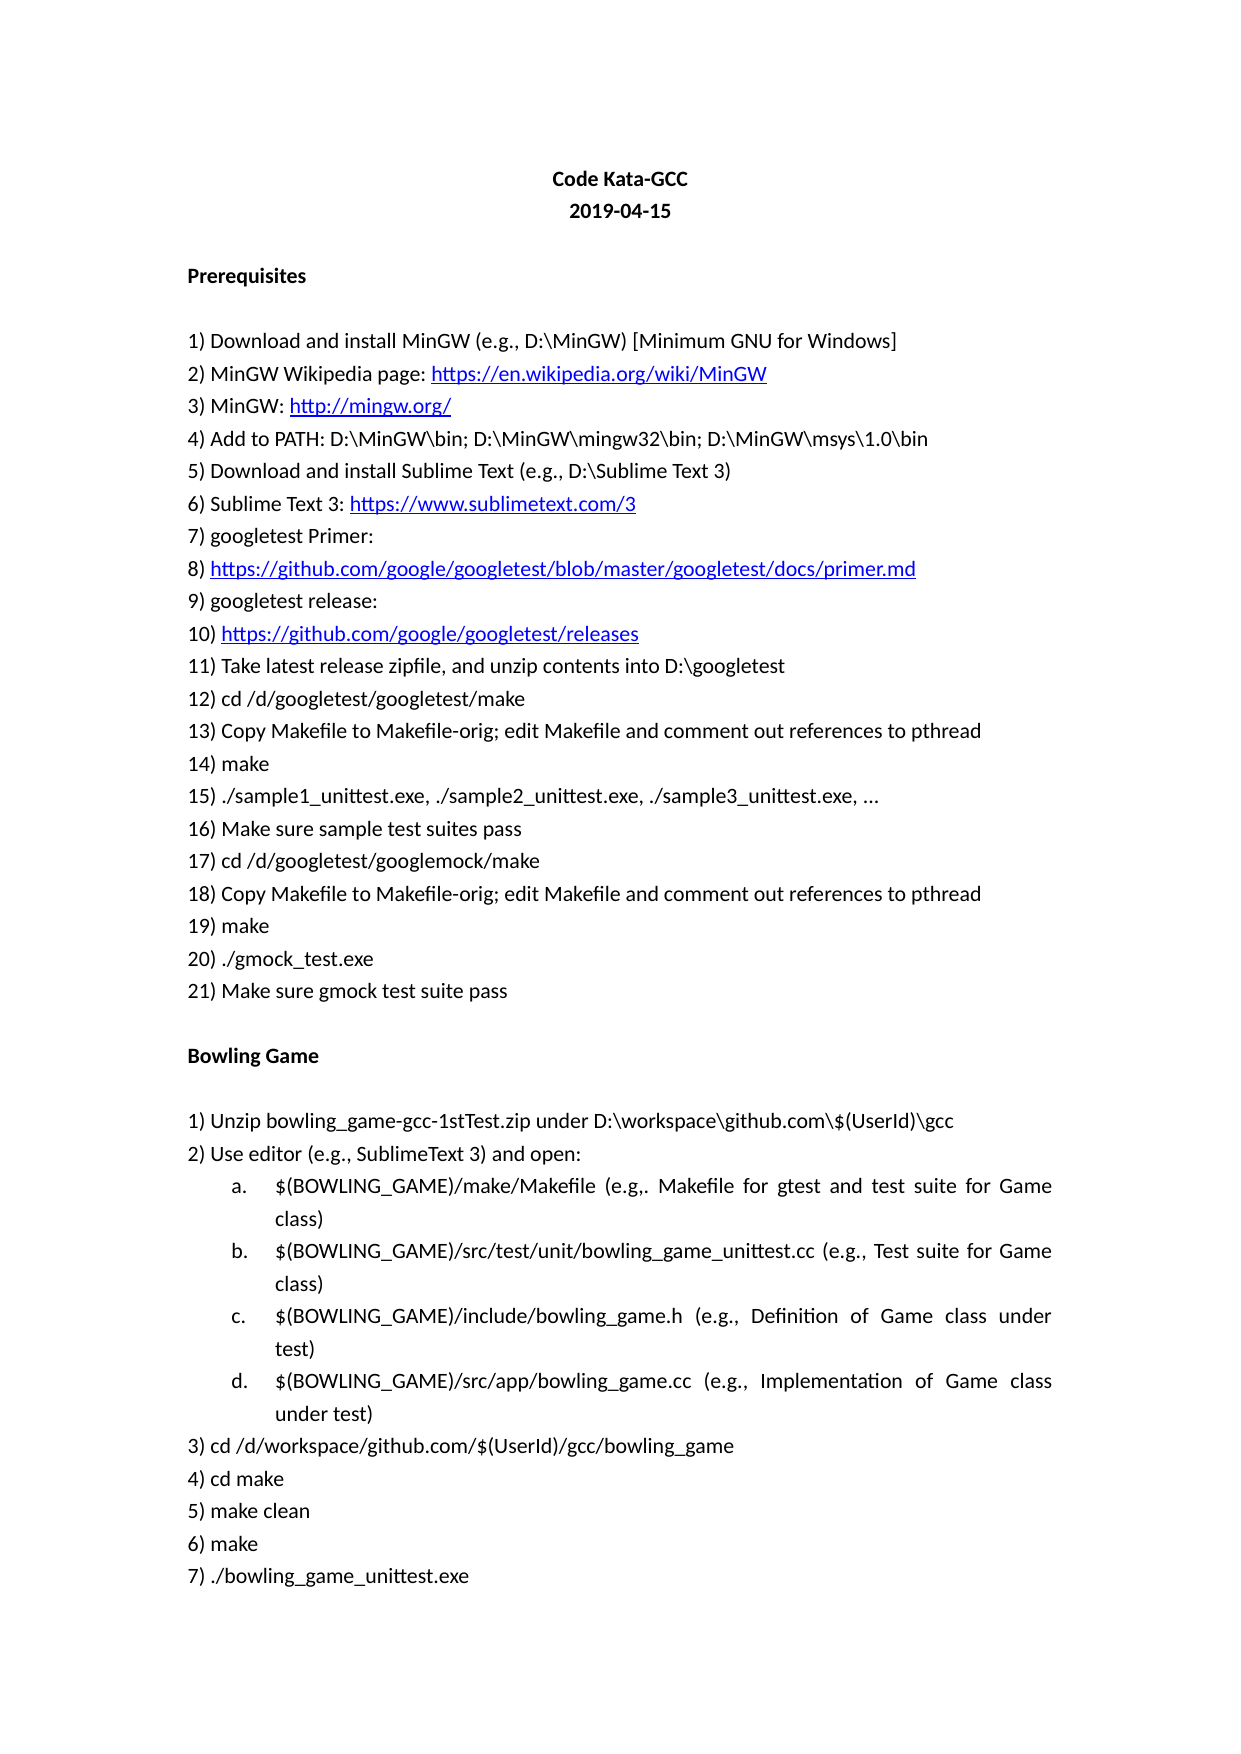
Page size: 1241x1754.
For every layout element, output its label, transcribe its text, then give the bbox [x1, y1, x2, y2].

list https://github.com/google/googletest/releases [187, 617, 1053, 649]
list Copy Makefile to Makefile-orig; edit Makefile and comment out references to pthread [187, 877, 1053, 909]
list $(BOWLING_GAME)/src/app/bowling_game.cc (e.g., Implementation of Game class under test) [231, 1364, 1053, 1429]
list make [187, 1527, 1053, 1559]
list cd /d/googletest/googlemock/make [187, 844, 1053, 877]
list MinGW Wikipedia page: https://en.wikipedia.org/wiki/MinGW [187, 357, 1053, 389]
list ./sample1_unittest.exe, ./sample2_unittest.exe, ./sample3_unittest.exe, ... [187, 779, 1053, 812]
list Make sure sample test suites pass [187, 812, 1053, 844]
list cd /d/workspace/github.com/$(UserId)/gcc/bowling_game [187, 1429, 1053, 1462]
list Make sure gmock test suite pass [187, 974, 1053, 1007]
list Bowling Game [187, 1039, 1053, 1072]
text 2019-04-15 [187, 194, 1053, 227]
list $(BOWLING_GAME)/make/Makefile (e.g,. Makefile for gtest and test suite for Game class) [231, 1169, 1053, 1234]
list cd /d/googletest/googletest/make [187, 682, 1053, 714]
text Code Kata-GCC [187, 162, 1053, 194]
list MinGW: http://mingw.org/ [187, 389, 1053, 422]
list Download and install Sublime Text (e.g., D:\Sublime Text 3) [187, 454, 1053, 487]
list ./bowling_game_unittest.exe [187, 1559, 1053, 1592]
list Sublime Text 3: https://www.sublimetext.com/3 [187, 487, 1053, 519]
list make clean [187, 1494, 1053, 1527]
list $(BOWLING_GAME)/src/test/unit/bowling_game_unittest.cc (e.g., Test suite for Game class) [231, 1234, 1053, 1299]
list Copy Makefile to Makefile-orig; edit Makefile and comment out references to pthread [187, 714, 1053, 747]
list Add to PATH: D:\MinGW\bin; D:\MinGW\mingw32\bin; D:\MinGW\msys\1.0\bin [187, 422, 1053, 454]
list make [187, 909, 1053, 942]
list Unzip bowling_game-gcc-1stTest.zip under D:\workspace\github.com\$(UserId)\gcc [187, 1104, 1053, 1137]
list cd make [187, 1462, 1053, 1494]
list Download and install MinGW (e.g., D:\MinGW) [Minimum GNU for Windows] [187, 324, 1053, 357]
list googletest Primer: [187, 519, 1053, 552]
list googletest release: [187, 584, 1053, 617]
list Use editor (e.g., SublimeText 3) and open: [187, 1137, 1053, 1169]
list ./gmock_test.exe [187, 942, 1053, 974]
list make [187, 747, 1053, 779]
list https://github.com/google/googletest/blob/master/googletest/docs/primer.md [187, 552, 1053, 584]
list Take latest release zipfile, and unzip contents into D:\googletest [187, 649, 1053, 682]
list $(BOWLING_GAME)/include/bowling_game.h (e.g., Definition of Game class under test) [231, 1299, 1053, 1364]
text Prerequisites [187, 259, 1053, 292]
